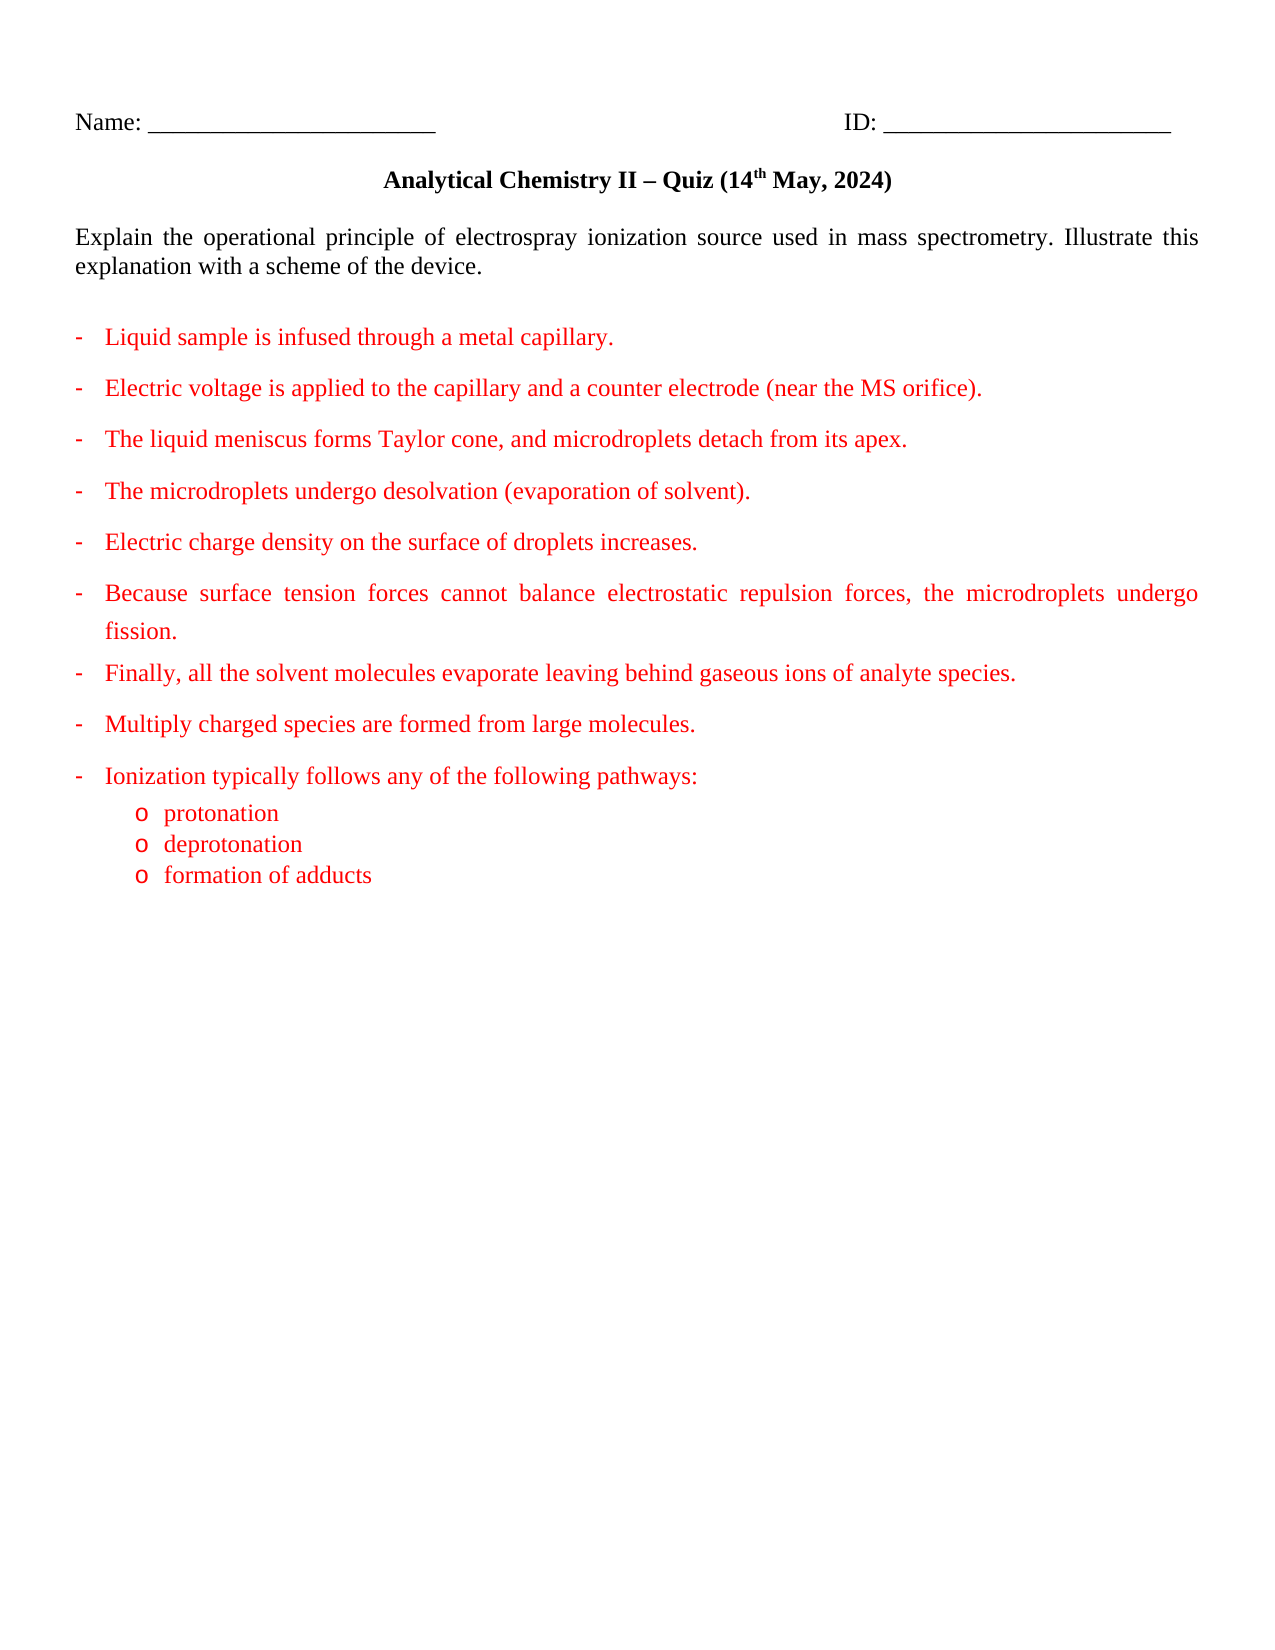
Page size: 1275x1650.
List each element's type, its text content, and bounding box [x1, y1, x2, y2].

list Electric voltage is applied to the capillary and a counter electrode (near the MS orifice). [75, 360, 1200, 411]
list Electric charge density on the surface of droplets increases. [75, 513, 1200, 565]
list The microdroplets undergo desolvation (evaporation of solvent). [75, 462, 1200, 513]
text Explain the operational principle of electrospray ionization source used in mass spectrometry. Illustrate this explanation with a scheme of the device. [75, 222, 1200, 280]
text Name: _______________________ ID: _______________________ [75, 107, 1200, 136]
list Liquid sample is infused through a metal capillary. [75, 308, 1200, 360]
list The liquid meniscus forms Taylor cone, and microdroplets detach from its apex. [75, 411, 1200, 462]
list protonation [134, 798, 1200, 829]
list deprotonation [134, 829, 1200, 860]
text Analytical Chemistry II – Quiz (14th May, 2024) [75, 165, 1200, 193]
list Finally, all the solvent molecules evaporate leaving behind gaseous ions of analyte species. [75, 645, 1200, 696]
list Because surface tension forces cannot balance electrostatic repulsion forces, the microdroplets undergo fission. [75, 565, 1200, 645]
list Ionization typically follows any of the following pathways: [75, 747, 1200, 798]
list formation of adducts [134, 860, 1200, 891]
list Multiply charged species are formed from large molecules. [75, 696, 1200, 747]
